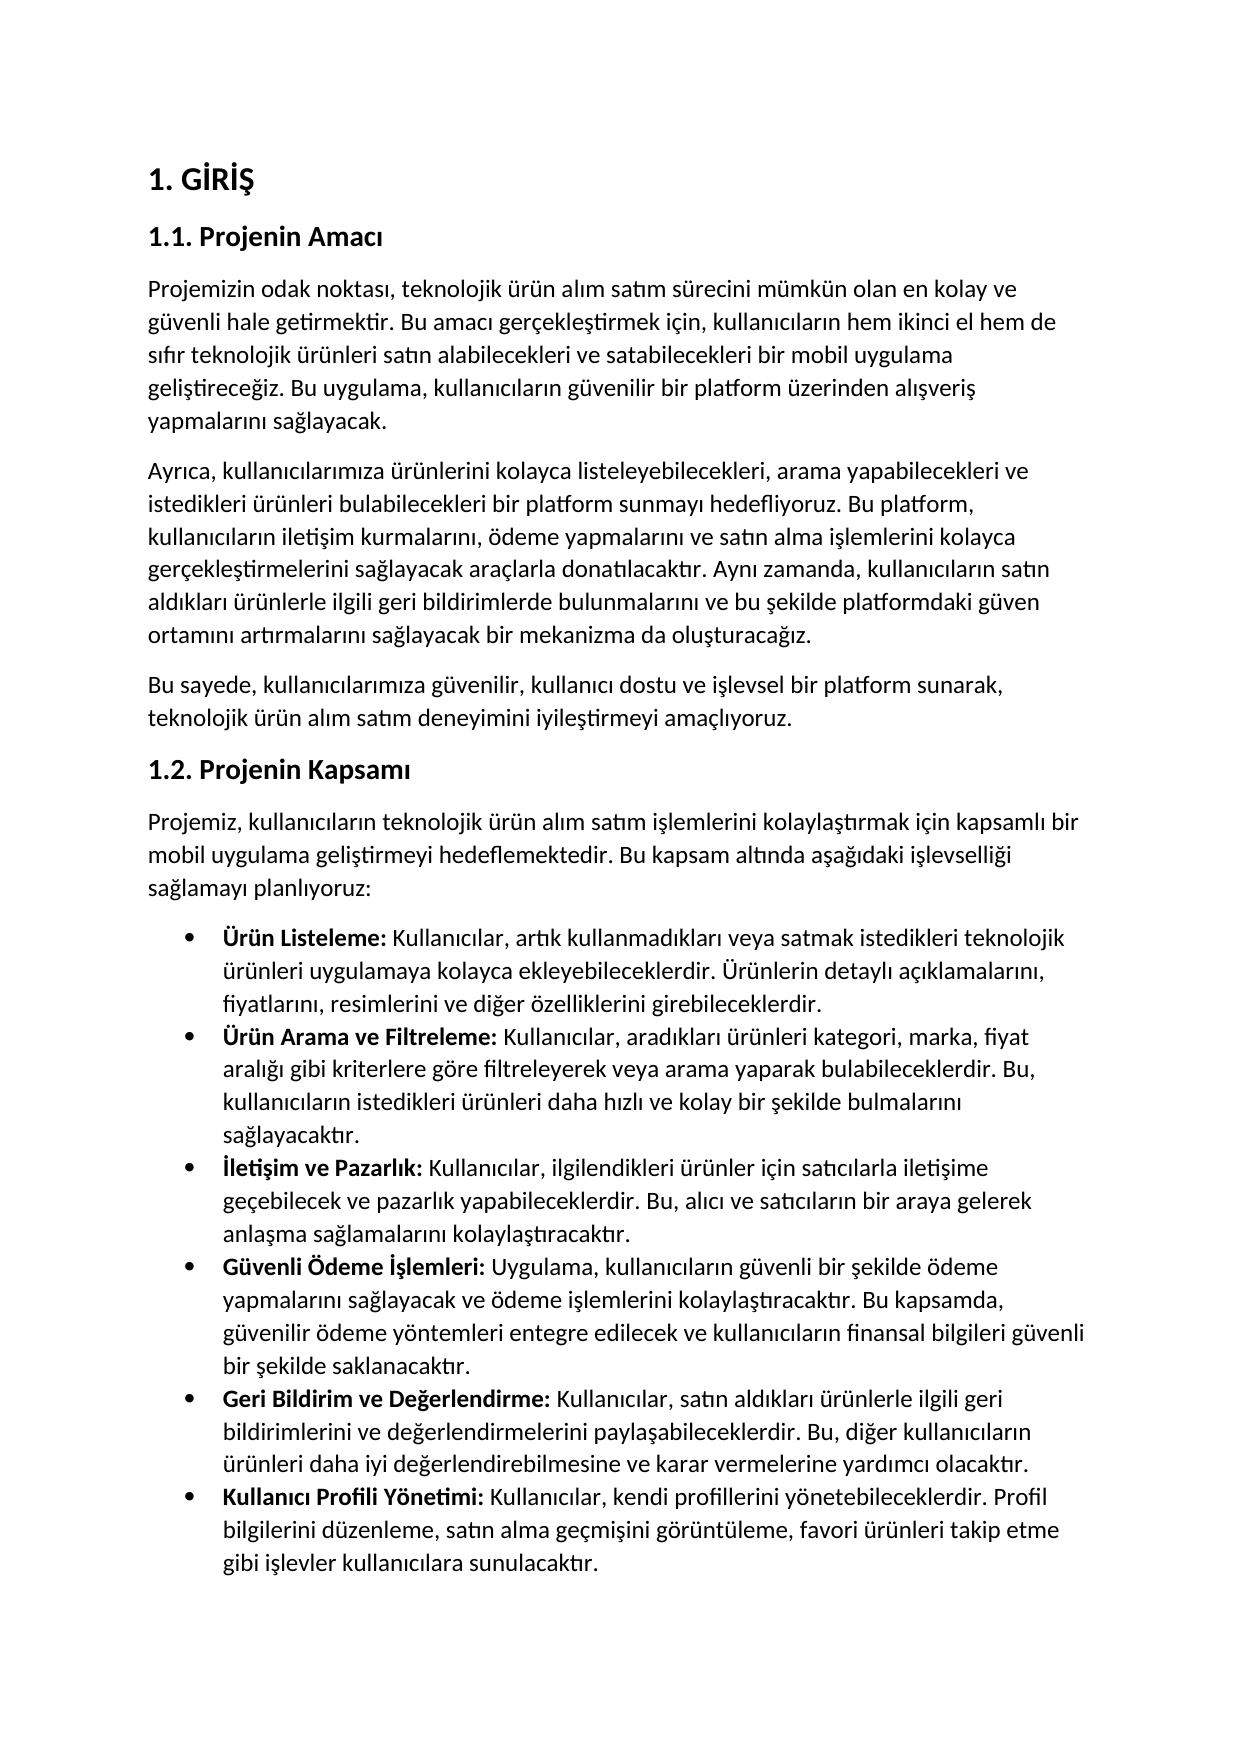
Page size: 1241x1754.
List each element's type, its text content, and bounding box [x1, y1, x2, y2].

text 1.2. Projenin Kapsamı [148, 751, 1093, 787]
list Ürün Listeleme: Kullanıcılar, artık kullanmadıkları veya satmak istedikleri teknolojik ürünleri uygulamaya kolayca ekleyebileceklerdir. Ürünlerin detaylı açıklamalarını, fiyatlarını, resimlerini ve diğer özelliklerini girebileceklerdir. [185, 922, 1093, 1018]
text Projemiz, kullanıcıların teknolojik ürün alım satım işlemlerini kolaylaştırmak için kapsamlı bir mobil uygulama geliştirmeyi hedeflemektedir. Bu kapsam altında aşağıdaki işlevselliği sağlamayı planlıyoruz: [148, 807, 1093, 903]
text Projemizin odak noktası, teknolojik ürün alım satım sürecini mümkün olan en kolay ve güvenli hale getirmektir. Bu amacı gerçekleştirmek için, kullanıcıların hem ikinci el hem de sıfır teknolojik ürünleri satın alabilecekleri ve satabilecekleri bir mobil uygulama geliştireceğiz. Bu uygulama, kullanıcıların güvenilir bir platform üzerinden alışveriş yapmalarını sağlayacak. [148, 273, 1093, 436]
text 1. GİRİŞ [148, 158, 1093, 198]
text 1.1. Projenin Amacı [148, 218, 1093, 254]
list Kullanıcı Profili Yönetimi: Kullanıcılar, kendi profillerini yönetebileceklerdir. Profil bilgilerini düzenleme, satın alma geçmişini görüntüleme, favori ürünleri takip etme gibi işlevler kullanıcılara sunulacaktır. [185, 1482, 1093, 1578]
text Bu sayede, kullanıcılarımıza güvenilir, kullanıcı dostu ve işlevsel bir platform sunarak, teknolojik ürün alım satım deneyimini iyileştirmeyi amaçlıyoruz. [148, 669, 1093, 732]
text Ayrıca, kullanıcılarımıza ürünlerini kolayca listeleyebilecekleri, arama yapabilecekleri ve istedikleri ürünleri bulabilecekleri bir platform sunmayı hedefliyoruz. Bu platform, kullanıcıların iletişim kurmalarını, ödeme yapmalarını ve satın alma işlemlerini kolayca gerçekleştirmelerini sağlayacak araçlarla donatılacaktır. Aynı zamanda, kullanıcıların satın aldıkları ürünlerle ilgili geri bildirimlerde bulunmalarını ve bu şekilde platformdaki güven ortamını artırmalarını sağlayacak bir mekanizma da oluşturacağız. [148, 455, 1093, 650]
list İletişim ve Pazarlık: Kullanıcılar, ilgilendikleri ürünler için satıcılarla iletişime geçebilecek ve pazarlık yapabileceklerdir. Bu, alıcı ve satıcıların bir araya gelerek anlaşma sağlamalarını kolaylaştıracaktır. [185, 1152, 1093, 1249]
list Güvenli Ödeme İşlemleri: Uygulama, kullanıcıların güvenli bir şekilde ödeme yapmalarını sağlayacak ve ödeme işlemlerini kolaylaştıracaktır. Bu kapsamda, güvenilir ödeme yöntemleri entegre edilecek ve kullanıcıların finansal bilgileri güvenli bir şekilde saklanacaktır. [185, 1251, 1093, 1380]
list Ürün Arama ve Filtreleme: Kullanıcılar, aradıkları ürünleri kategori, marka, fiyat aralığı gibi kriterlere göre filtreleyerek veya arama yaparak bulabileceklerdir. Bu, kullanıcıların istedikleri ürünleri daha hızlı ve kolay bir şekilde bulmalarını sağlayacaktır. [185, 1021, 1093, 1150]
list Geri Bildirim ve Değerlendirme: Kullanıcılar, satın aldıkları ürünlerle ilgili geri bildirimlerini ve değerlendirmelerini paylaşabileceklerdir. Bu, diğer kullanıcıların ürünleri daha iyi değerlendirebilmesine ve karar vermelerine yardımcı olacaktır. [185, 1383, 1093, 1479]
